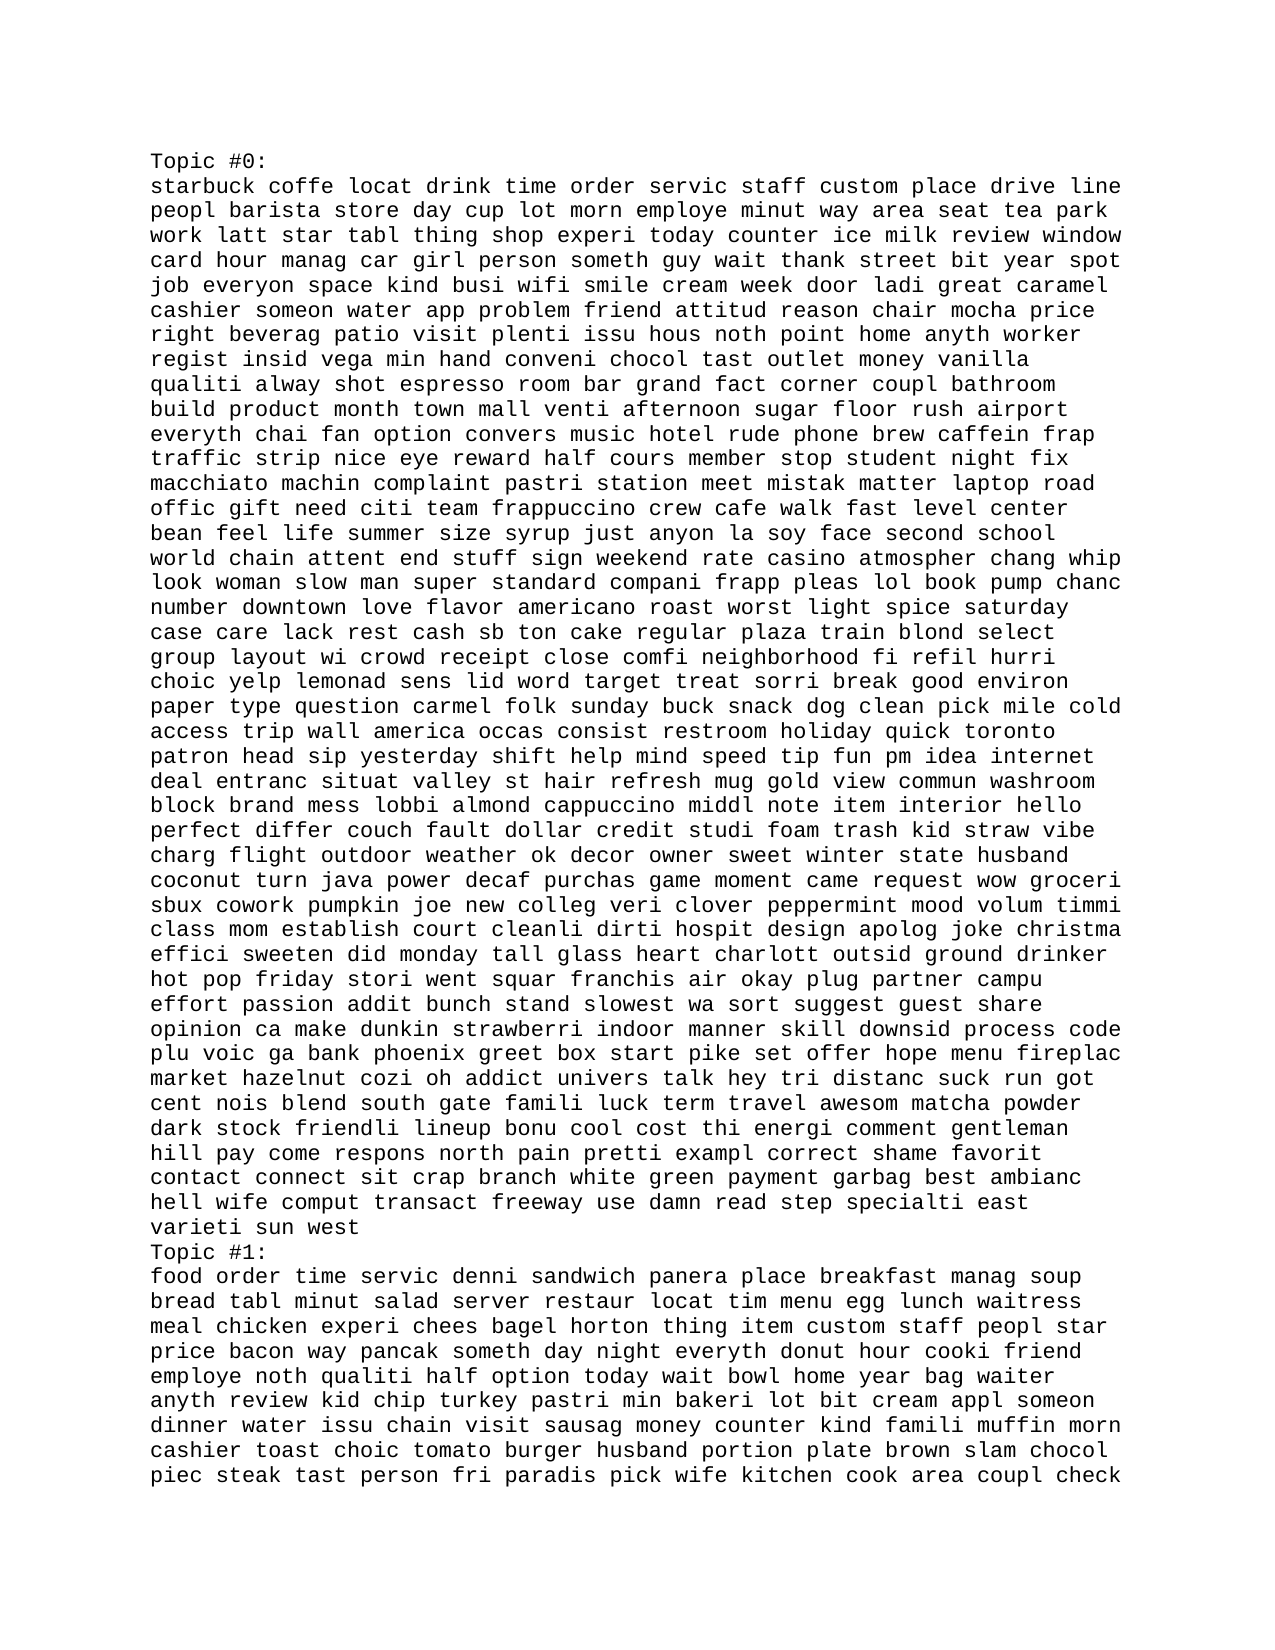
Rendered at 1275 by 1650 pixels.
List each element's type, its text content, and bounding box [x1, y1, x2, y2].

text Topic #1: [150, 1241, 1125, 1266]
text Topic #0: [150, 150, 1125, 175]
text starbuck coffe locat drink time order servic staff custom place drive line peopl barista store day cup lot morn employe minut way area seat tea park work latt star tabl thing shop experi today counter ice milk review window card hour manag car girl person someth guy wait thank street bit year spot job everyon space kind busi wifi smile cream week door ladi great caramel cashier someon water app problem friend attitud reason chair mocha price right beverag patio visit plenti issu hous noth point home anyth worker regist insid vega min hand conveni chocol tast outlet money vanilla qualiti alway shot espresso room bar grand fact corner coupl bathroom build product month town mall venti afternoon sugar floor rush airport everyth chai fan option convers music hotel rude phone brew caffein frap traffic strip nice eye reward half cours member stop student night fix macchiato machin complaint pastri station meet mistak matter laptop road offic gift need citi team frappuccino crew cafe walk fast level center bean feel life summer size syrup just anyon la soy face second school world chain attent end stuff sign weekend rate casino atmospher chang whip look woman slow man super standard compani frapp pleas lol book pump chanc number downtown love flavor americano roast worst light spice saturday case care lack rest cash sb ton cake regular plaza train blond select group layout wi crowd receipt close comfi neighborhood fi refil hurri choic yelp lemonad sens lid word target treat sorri break good environ paper type question carmel folk sunday buck snack dog clean pick mile cold access trip wall america occas consist restroom holiday quick toronto patron head sip yesterday shift help mind speed tip fun pm idea internet deal entranc situat valley st hair refresh mug gold view commun washroom block brand mess lobbi almond cappuccino middl note item interior hello perfect differ couch fault dollar credit studi foam trash kid straw vibe charg flight outdoor weather ok decor owner sweet winter state husband coconut turn java power decaf purchas game moment came request wow groceri sbux cowork pumpkin joe new colleg veri clover peppermint mood volum timmi class mom establish court cleanli dirti hospit design apolog joke christma effici sweeten did monday tall glass heart charlott outsid ground drinker hot pop friday stori went squar franchis air okay plug partner campu effort passion addit bunch stand slowest wa sort suggest guest share opinion ca make dunkin strawberri indoor manner skill downsid process code plu voic ga bank phoenix greet box start pike set offer hope menu fireplac market hazelnut cozi oh addict univers talk hey tri distanc suck run got cent nois blend south gate famili luck term travel awesom matcha powder dark stock friendli lineup bonu cool cost thi energi comment gentleman hill pay come respons north pain pretti exampl correct shame favorit contact connect sit crap branch white green payment garbag best ambianc hell wife comput transact freeway use damn read step specialti east varieti sun west [150, 175, 1125, 1241]
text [150, 1266, 1125, 1489]
